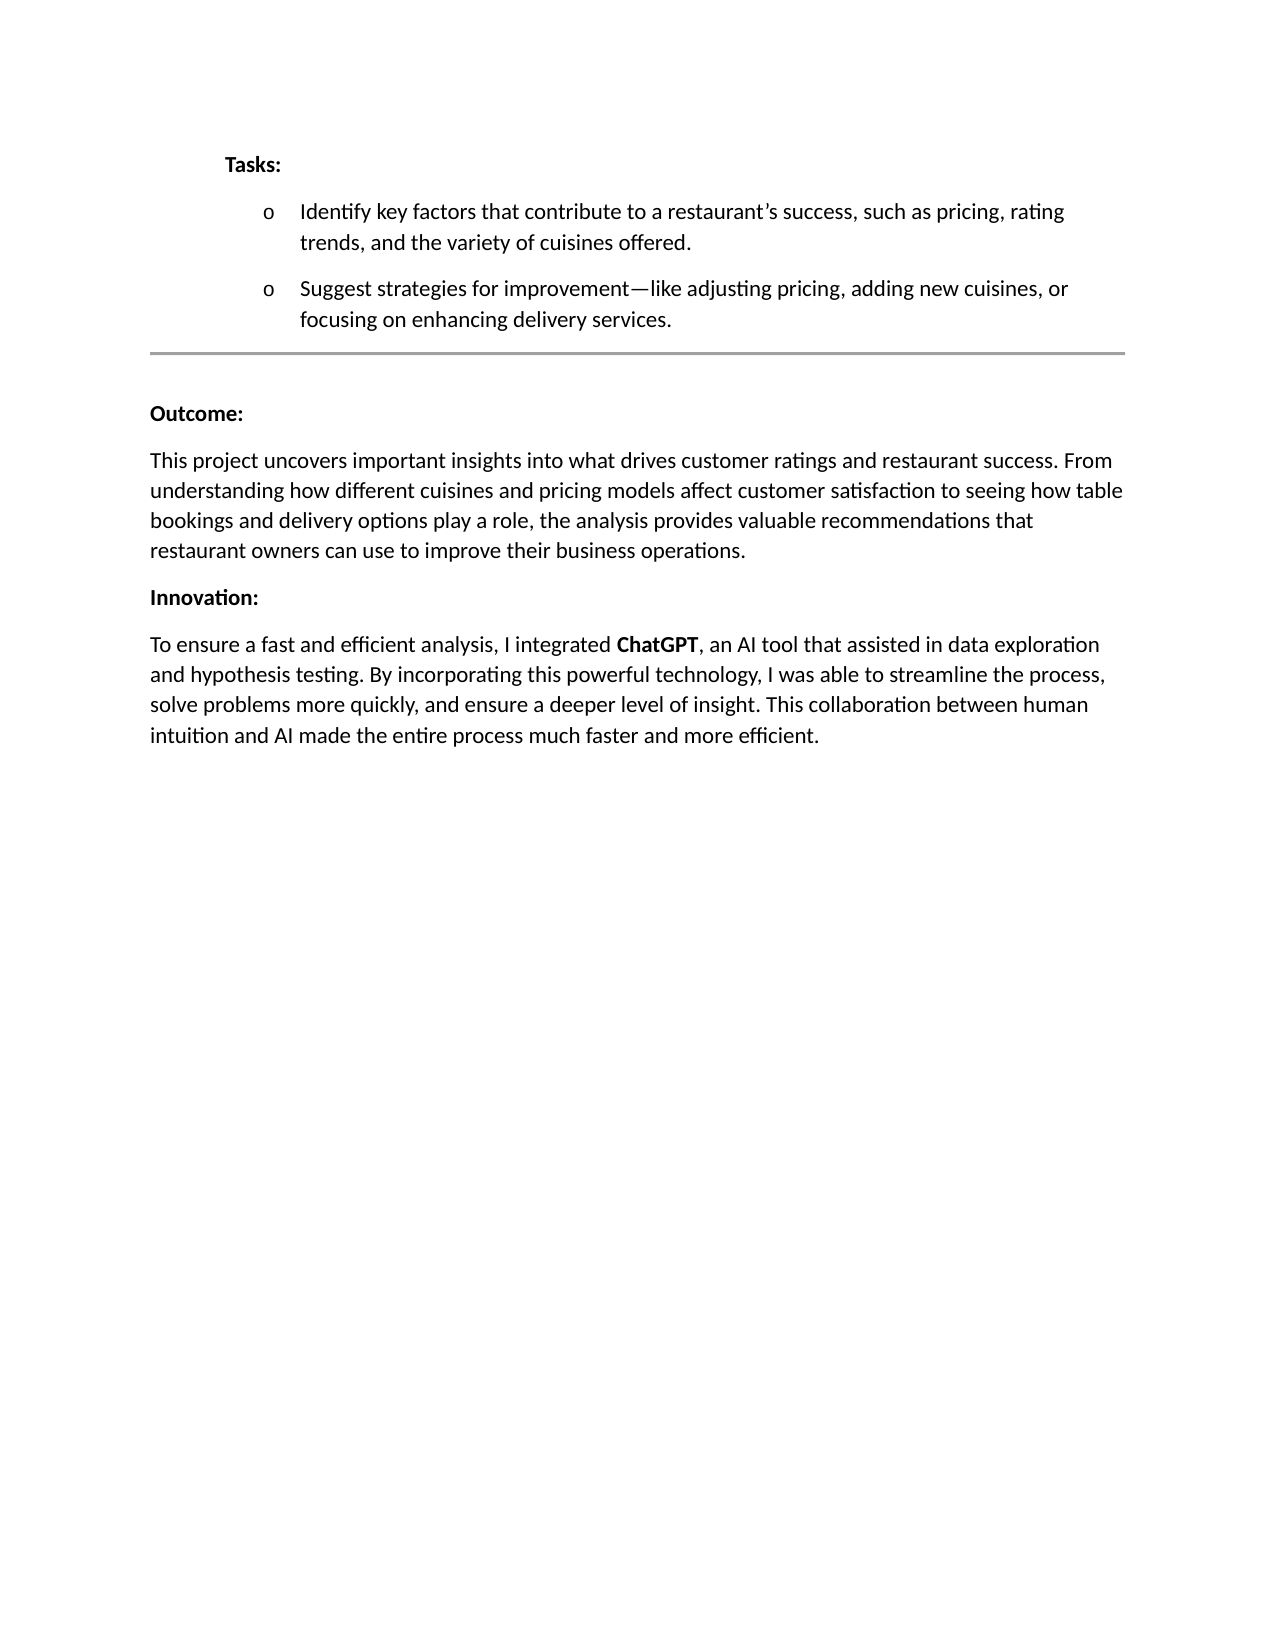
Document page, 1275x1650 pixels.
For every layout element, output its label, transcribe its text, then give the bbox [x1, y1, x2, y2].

list Identify key factors that contribute to a restaurant’s success, such as pricing, rating trends, and the variety of cuisines offered. [262, 197, 1125, 256]
text Tasks: [225, 150, 1125, 178]
text Innovation: [150, 583, 1125, 611]
text Outcome: [150, 399, 1125, 427]
list Suggest strategies for improvement—like adjusting pricing, adding new cuisines, or focusing on enhancing delivery services. [262, 274, 1125, 333]
text To ensure a fast and efficient analysis, I integrated ChatGPT, an AI tool that assisted in data exploration and hypothesis testing. By incorporating this powerful technology, I was able to streamline the process, solve problems more quickly, and ensure a deeper level of insight. This collaboration between human intuition and AI made the entire process much faster and more efficient. [150, 630, 1125, 749]
text This project uncovers important insights into what drives customer ratings and restaurant success. From understanding how different cuisines and pricing models affect customer satisfaction to seeing how table bookings and delivery options play a role, the analysis provides valuable recommendations that restaurant owners can use to improve their business operations. [150, 446, 1125, 564]
